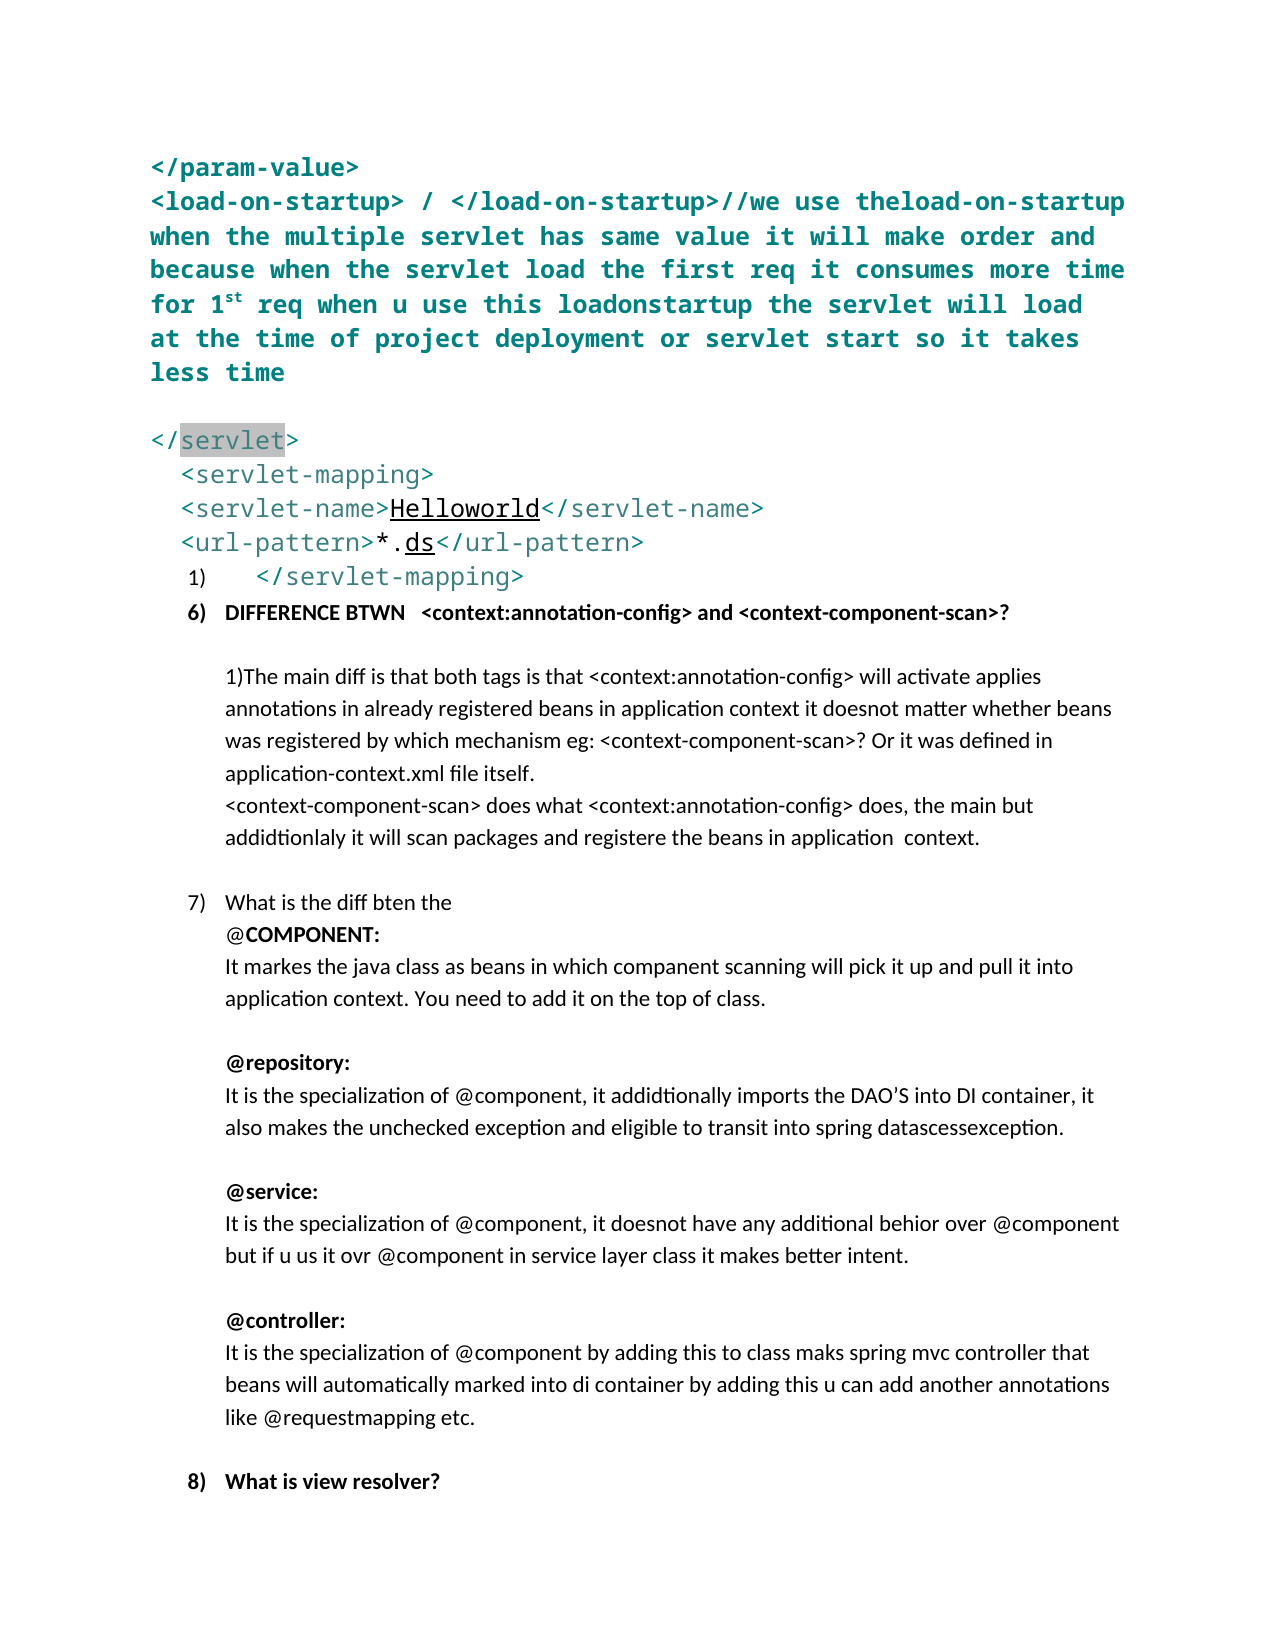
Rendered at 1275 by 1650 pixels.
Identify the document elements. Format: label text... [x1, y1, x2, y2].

list It is the specialization of @component, it doesnot have any additional behior over @component but if u us it ovr @component in service layer class it makes better intent. [225, 1209, 1125, 1270]
list It is the specialization of @component by adding this to class maks spring mvc controller that beans will automatically marked into di container by adding this u can add another annotations like @requestmapping etc. [225, 1338, 1125, 1431]
list <context-component-scan> does what <context:annotation-config> does, the main but addidtionlaly it will scan packages and registere the beans in application context. [225, 791, 1125, 851]
text <load-on-startup> / </load-on-startup>//we use theload-on-startup when the multiple servlet has same value it will make order and because when the servlet load the first req it consumes more time for 1st req when u use this loadonstartup the servlet will load at the time of project deployment or servlet start so it takes less time [150, 184, 1125, 388]
list @repository: [225, 1048, 1125, 1077]
list @service: [225, 1177, 1125, 1205]
list </servlet-mapping> [187, 559, 1125, 593]
text <servlet-mapping> [150, 457, 1125, 491]
list What is view resolver? [187, 1467, 1125, 1495]
list What is the diff bten the [187, 888, 1125, 916]
text <url-pattern>*.ds</url-pattern> [150, 525, 1125, 559]
list 1)The main diff is that both tags is that <context:annotation-config> will activate applies annotations in already registered beans in application context it doesnot matter whether beans was registered by which mechanism eg: <context-component-scan>? Or it was defined in application-context.xml file itself. [225, 662, 1125, 787]
text </servlet> [150, 422, 1125, 457]
list @COMPONENT: [225, 920, 1125, 948]
list DIFFERENCE BTWN <context:annotation-config> and <context-component-scan>? [187, 598, 1125, 626]
list It is the specialization of @component, it addidtionally imports the DAO’S into DI container, it also makes the unchecked exception and eligible to transit into spring datascessexception. [225, 1081, 1125, 1141]
text <servlet-name>Helloworld</servlet-name> [150, 491, 1125, 525]
list It markes the java class as beans in which companent scanning will pick it up and pull it into application context. You need to add it on the top of class. [225, 952, 1125, 1012]
list @controller: [225, 1306, 1125, 1334]
text </param-value> [150, 150, 1125, 184]
